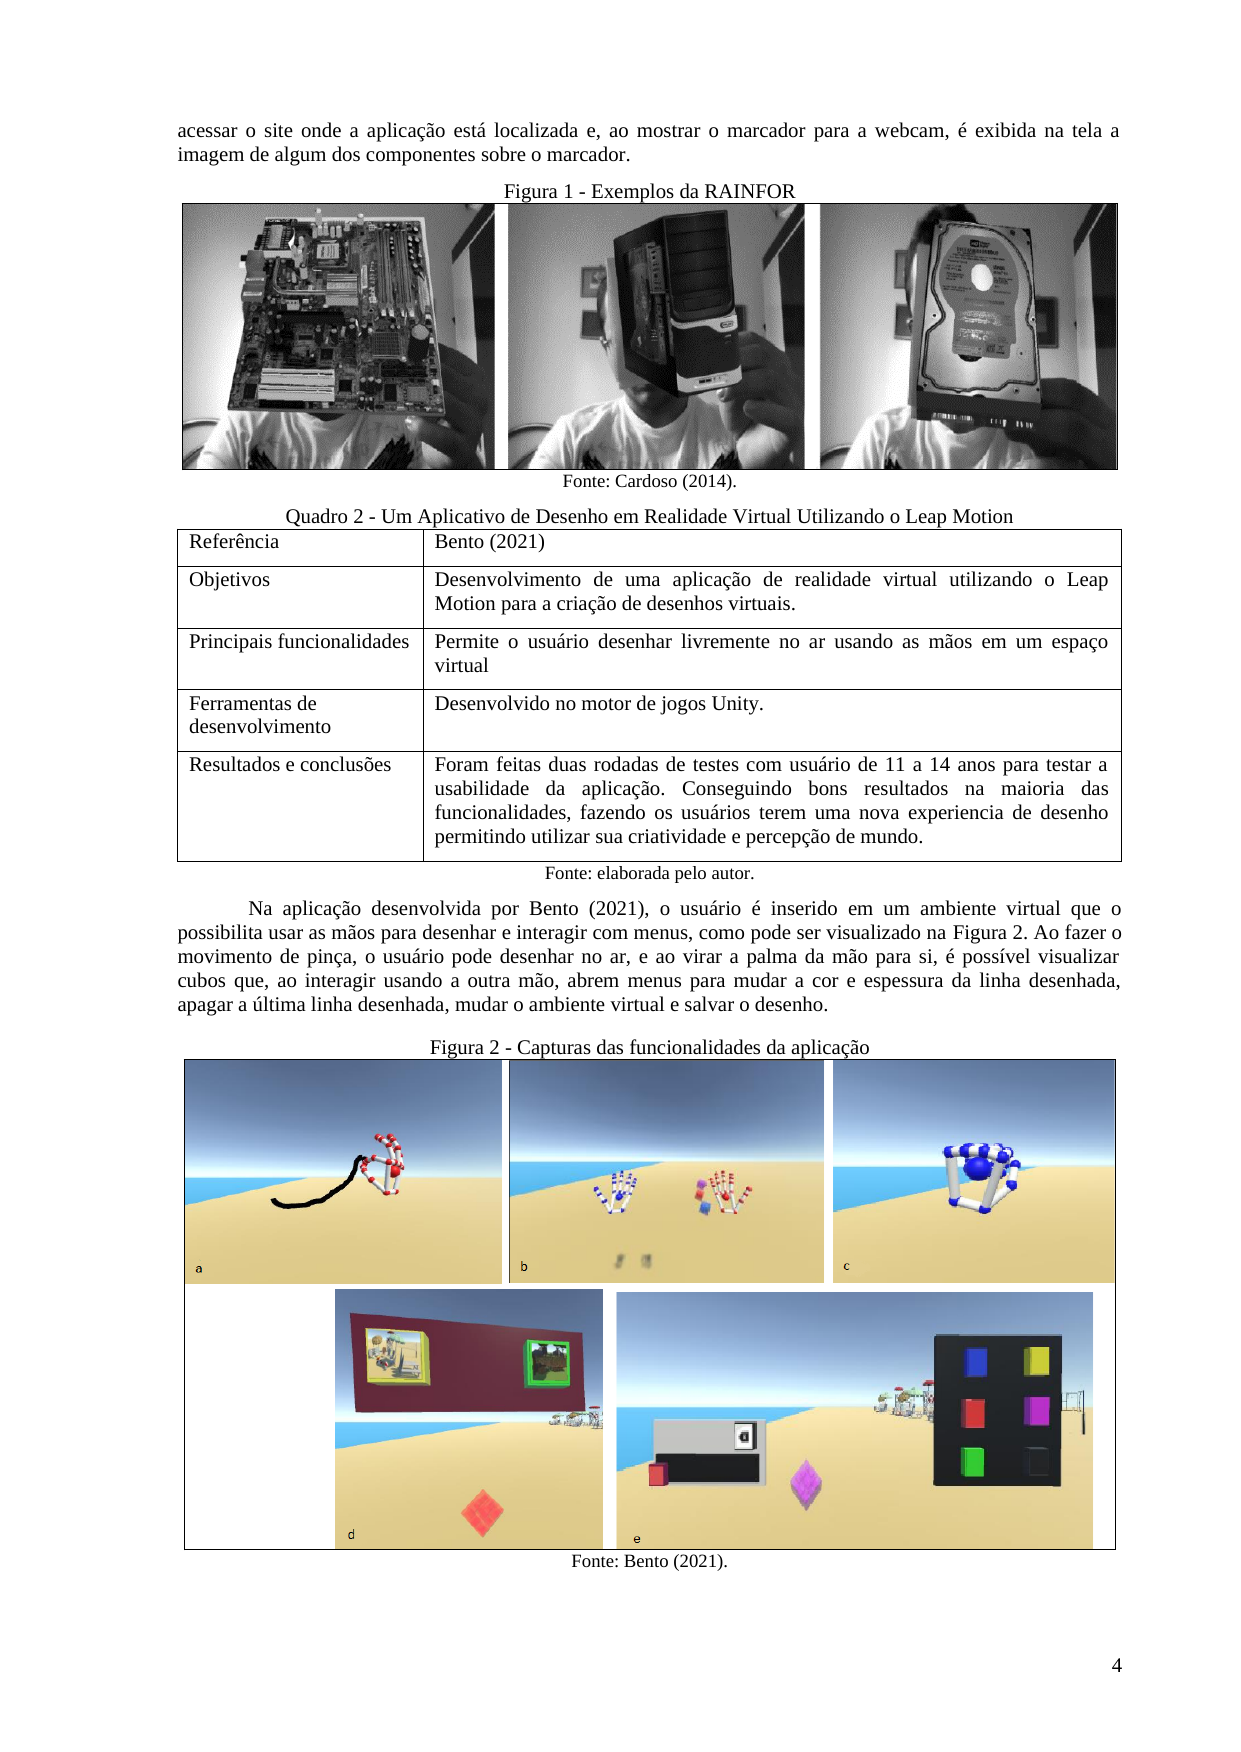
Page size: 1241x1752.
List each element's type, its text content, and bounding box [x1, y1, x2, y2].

text Fonte: elaborada pelo autor. [177, 862, 1122, 883]
table_cell Ferramentas de desenvolvimento [178, 690, 423, 751]
table_cell Principais funcionalidades [178, 629, 423, 689]
text Quadro 2 - Um Aplicativo de Desenho em Realidade Virtual Utilizando o Leap Motion [177, 504, 1122, 528]
table_header Bento (2021) [424, 530, 1121, 566]
table_header Referência [178, 530, 423, 566]
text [177, 118, 1122, 166]
table_cell Resultados e conclusões [178, 752, 423, 861]
table_cell Desenvolvido no motor de jogos Unity. [424, 690, 1121, 751]
table_cell Permite o usuário desenhar livremente no ar usando as mãos em um espaço virtual [424, 629, 1121, 689]
text Na aplicação desenvolvida por Bento (2021), o usuário é inserido em um ambiente virtual que o possibilita usar as mãos para desenhar e interagir com menus, como pode ser visualizado na Figura 2. Ao fazer o movimento de pinça, o usuário pode desenhar no ar, e ao virar a palma da mão para si, é possível visualizar cubos que, ao interagir usando a outra mão, abrem menus para mudar a cor e espessura da linha desenhada, apagar a última linha desenhada, mudar o ambiente virtual e salvar o desenho. [177, 896, 1122, 1016]
table_cell Foram feitas duas rodadas de testes com usuário de 11 a 14 anos para testar a usabilidade da aplicação. Conseguindo bons resultados na maioria das funcionalidades, fazendo os usuários terem uma nova experiencia de desenho permitindo utilizar sua criatividade e percepção de mundo. [424, 752, 1121, 861]
picture [185, 1060, 1115, 1549]
table_cell Desenvolvimento de uma aplicação de realidade virtual utilizando o Leap Motion para a criação de desenhos virtuais. [424, 567, 1121, 628]
text Fonte: Bento (2021). [177, 1550, 1122, 1572]
text Fonte: Cardoso (2014). [177, 470, 1122, 492]
table_cell Objetivos [178, 567, 423, 628]
picture [183, 204, 1117, 469]
